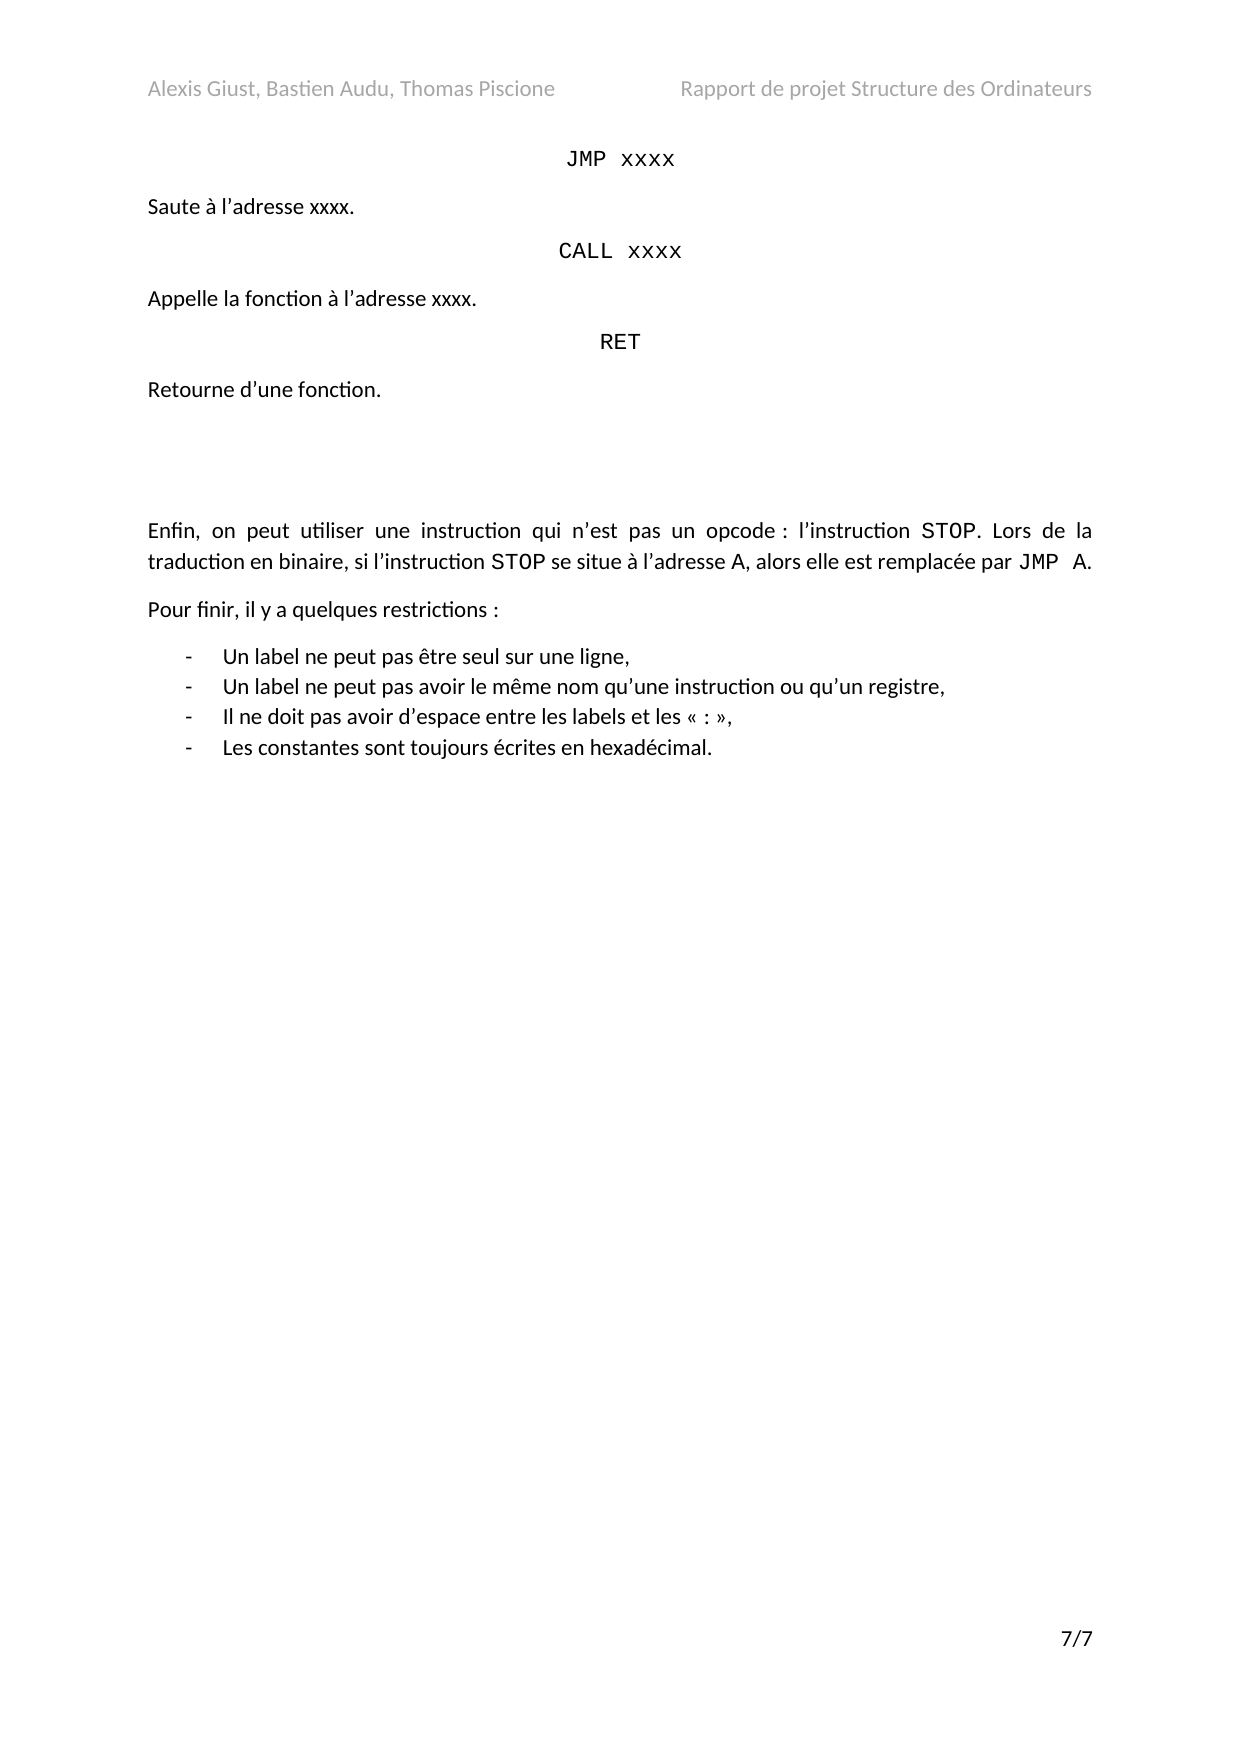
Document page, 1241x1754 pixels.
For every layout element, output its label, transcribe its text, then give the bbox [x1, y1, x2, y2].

text CALL xxxx [148, 239, 1093, 265]
text Saute à l’adresse xxxx. [148, 192, 1093, 220]
list Il ne doit pas avoir d’espace entre les labels et les « : », [185, 702, 1093, 731]
text Appelle la fonction à l’adresse xxxx. [148, 284, 1093, 312]
list Un label ne peut pas avoir le même nom qu’une instruction ou qu’un registre, [185, 672, 1093, 700]
text Pour finir, il y a quelques restrictions : [148, 595, 1093, 623]
list Un label ne peut pas être seul sur une ligne, [185, 642, 1093, 670]
text Enfin, on peut utiliser une instruction qui n’est pas un opcode : l’instruction STOP. Lors de la traduction en binaire, si l’instruction STOP se situe à l’adresse A, alors elle est remplacée par JMP A. [148, 516, 1093, 576]
text Retourne d’une fonction. [148, 375, 1093, 403]
text JMP xxxx [148, 148, 1093, 173]
text RET [148, 331, 1093, 356]
list Les constantes sont toujours écrites en hexadécimal. [185, 733, 1093, 761]
